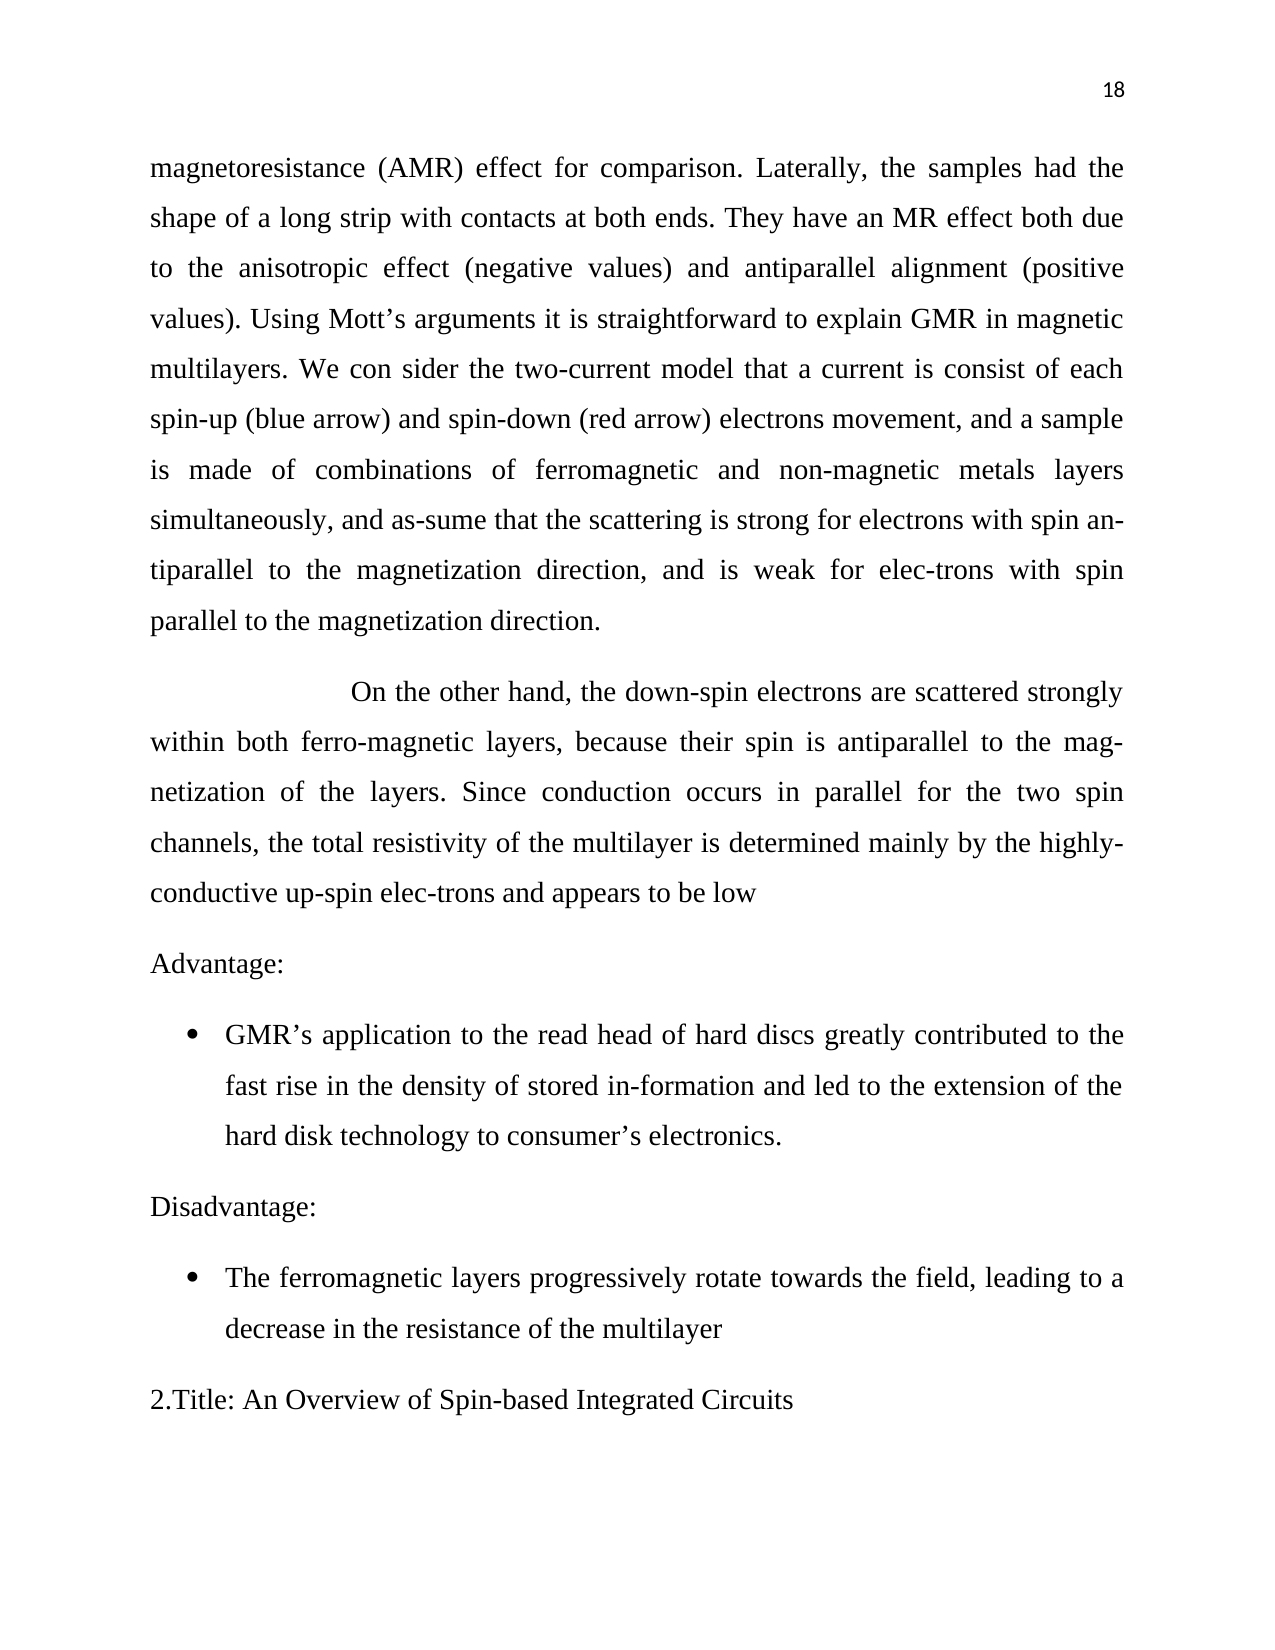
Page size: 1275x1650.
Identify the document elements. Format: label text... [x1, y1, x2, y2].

list The ferromagnetic layers progressively rotate towards the field, leading to a decrease in the resistance of the multilayer [187, 1261, 1125, 1344]
text Disadvantage: [150, 1189, 1125, 1223]
list GMR’s application to the read head of hard discs greatly contributed to the fast rise in the density of stored in-formation and led to the extension of the hard disk technology to consumer’s electronics. [187, 1017, 1125, 1152]
text Advantage: [150, 946, 1125, 980]
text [150, 150, 1125, 636]
text 2.Title: An Overview of Spin-based Integrated Circuits [150, 1382, 1125, 1416]
text On the other hand, the down-spin electrons are scattered strongly within both ferro-magnetic layers, because their spin is antiparallel to the mag-netization of the layers. Since conduction occurs in parallel for the two spin channels, the total resistivity of the multilayer is determined mainly by the highly-conductive up-spin elec-trons and appears to be low [150, 674, 1125, 909]
